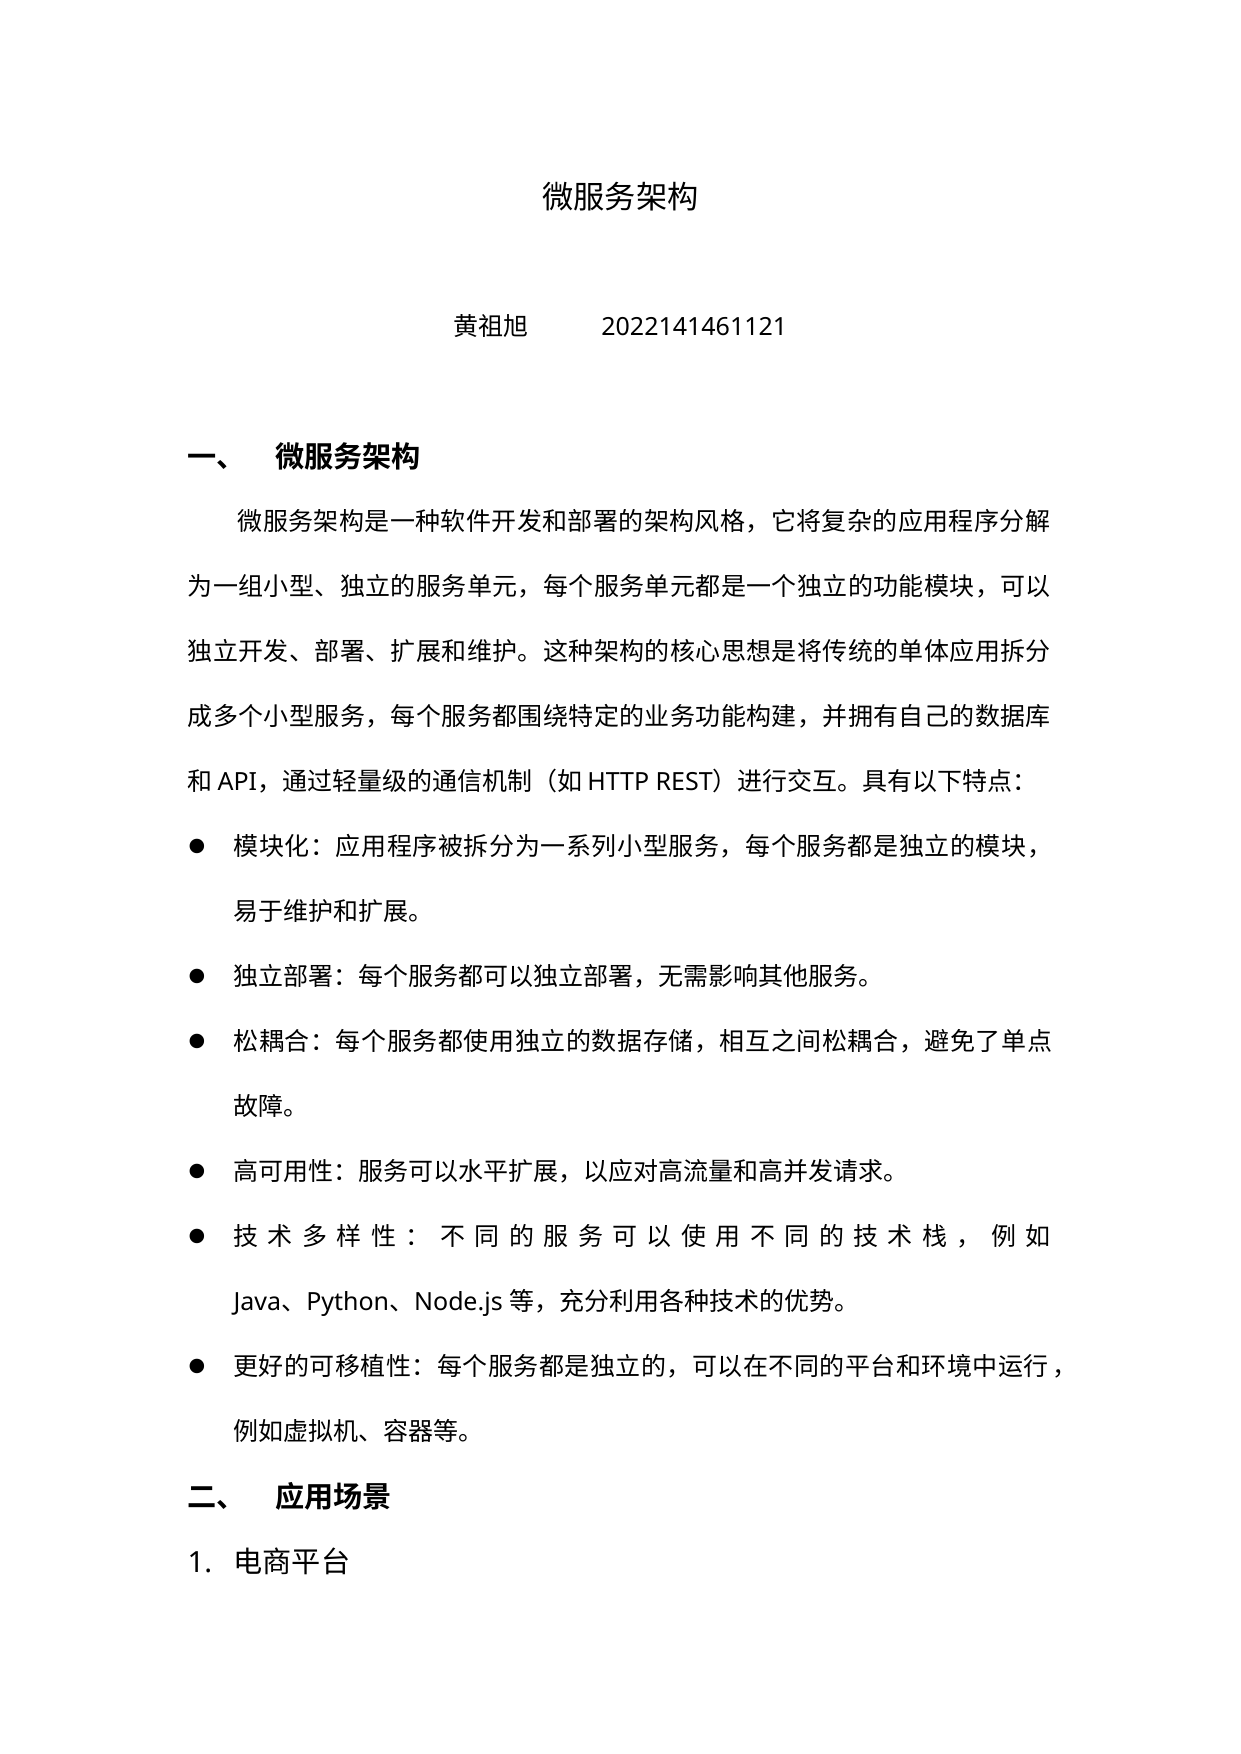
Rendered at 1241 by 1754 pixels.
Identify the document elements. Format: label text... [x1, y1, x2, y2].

list 技术多样性：不同的服务可以使用不同的技术栈，例如 Java、Python、Node.js 等，充分利用各种技术的优势。 [187, 1202, 1053, 1332]
list 微服务架构 [187, 422, 1053, 487]
list 更好的可移植性：每个服务都是独立的，可以在不同的平台和环境中运行，例如虚拟机、容器等。 [187, 1332, 1053, 1462]
text 微服务架构是一种软件开发和部署的架构风格，它将复杂的应用程序分解为一组小型、独立的服务单元，每个服务单元都是一个独立的功能模块，可以独立开发、部署、扩展和维护。这种架构的核心思想是将传统的单体应用拆分成多个小型服务，每个服务都围绕特定的业务功能构建，并拥有自己的数据库和API，通过轻量级的通信机制（如HTTP REST）进行交互。具有以下特点： [187, 487, 1053, 812]
list 独立部署：每个服务都可以独立部署，无需影响其他服务。 [187, 942, 1053, 1007]
list 松耦合：每个服务都使用独立的数据存储，相互之间松耦合，避免了单点故障。 [187, 1007, 1053, 1137]
text 微服务架构 [187, 162, 1053, 227]
text 黄祖旭 2022141461121 [187, 292, 1053, 357]
list 电商平台 [187, 1527, 1053, 1592]
list 应用场景 [187, 1462, 1053, 1527]
list 高可用性：服务可以水平扩展，以应对高流量和高并发请求。 [187, 1137, 1053, 1202]
list 模块化：应用程序被拆分为一系列小型服务，每个服务都是独立的模块，易于维护和扩展。 [187, 812, 1053, 942]
